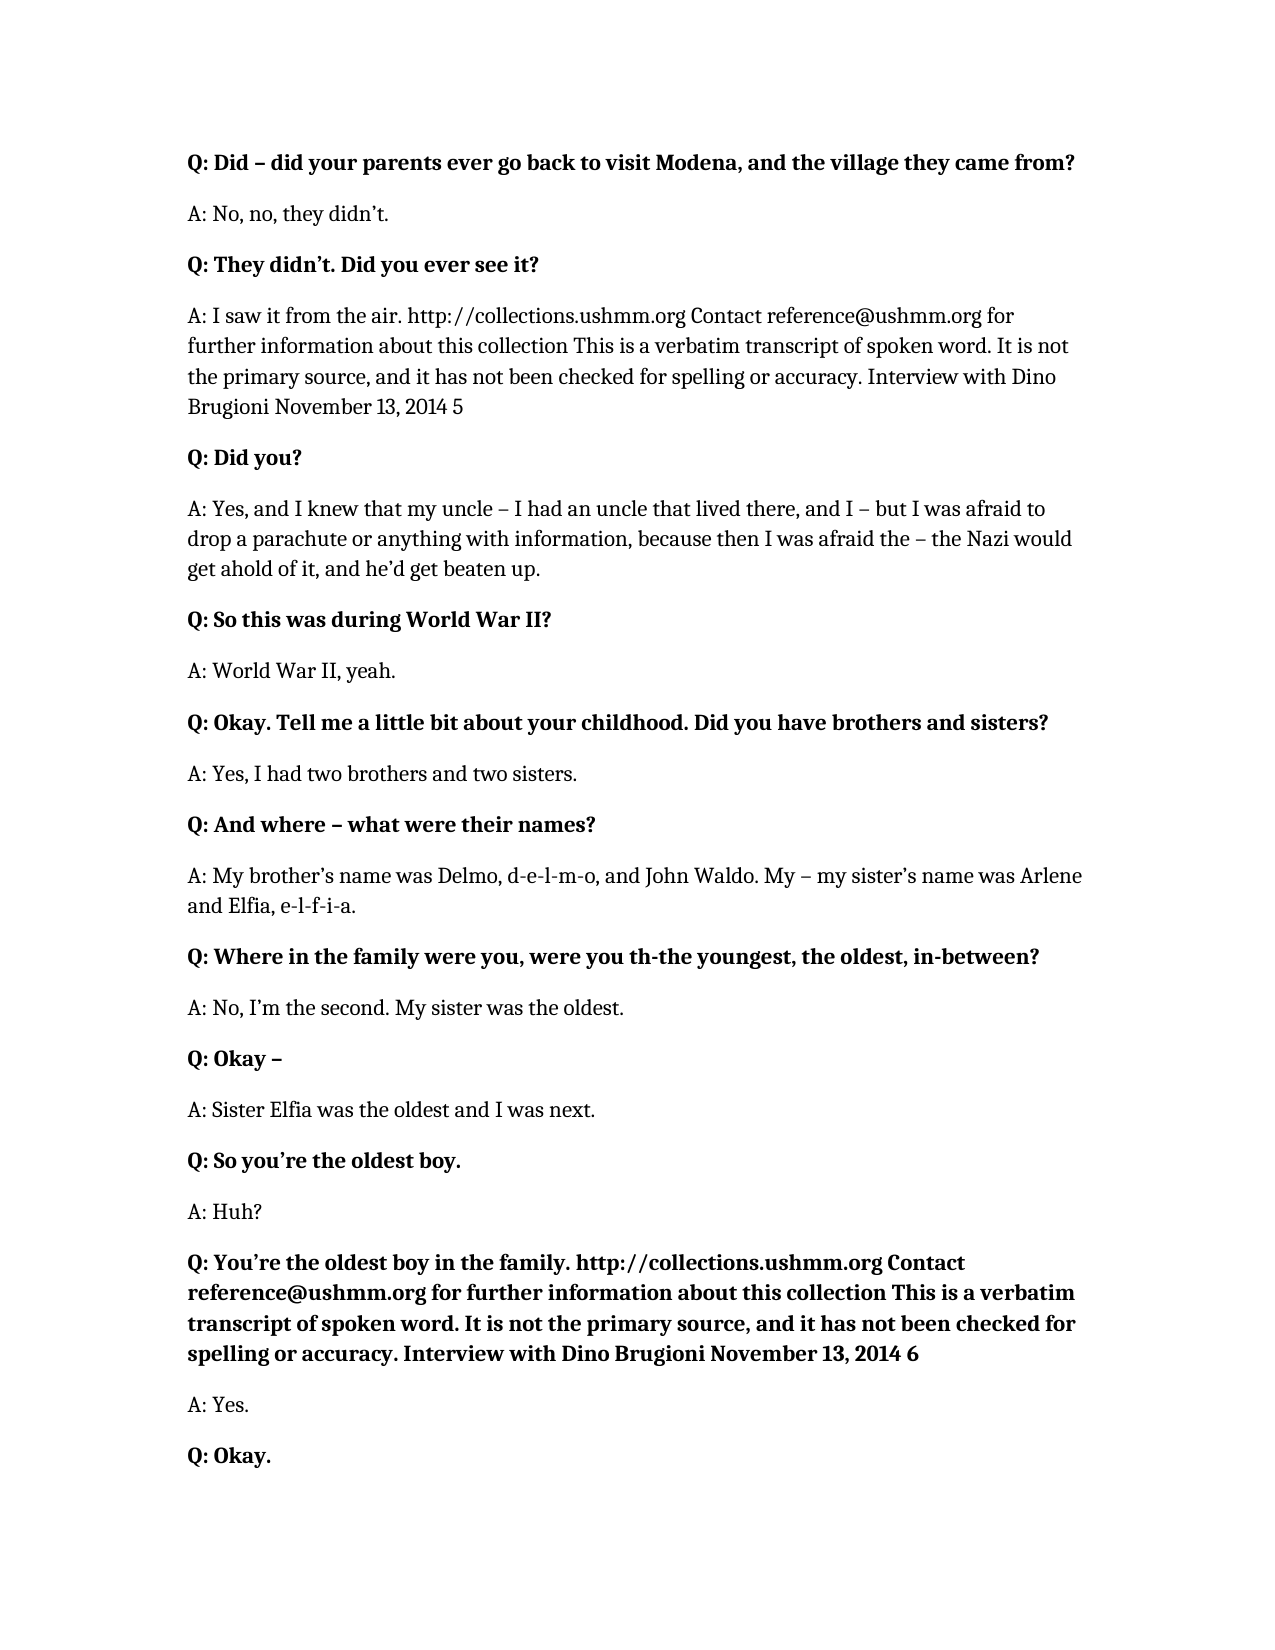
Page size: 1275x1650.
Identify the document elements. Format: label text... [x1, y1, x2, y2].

text A: I saw it from the air. http://collections.ushmm.org Contact reference@ushmm.org for further information about this collection This is a verbatim transcript of spoken word. It is not the primary source, and it has not been checked for spelling or accuracy. Interview with Dino Brugioni November 13, 2014 5 [187, 303, 1087, 420]
text A: No, I’m the second. My sister was the oldest. [187, 995, 1087, 1021]
text Q: Did – did your parents ever go back to visit Modena, and the village they came from? [187, 150, 1087, 176]
text Q: Did you? [187, 445, 1087, 471]
text Q: And where – what were their names? [187, 811, 1087, 838]
text Q: Okay. [187, 1443, 1087, 1469]
text A: World War II, yeah. [187, 658, 1087, 685]
text Q: Okay – [187, 1046, 1087, 1072]
text Q: You’re the oldest boy in the family. http://collections.ushmm.org Contact reference@ushmm.org for further information about this collection This is a verbatim transcript of spoken word. It is not the primary source, and it has not been checked for spelling or accuracy. Interview with Dino Brugioni November 13, 2014 6 [187, 1250, 1087, 1367]
text Q: Where in the family were you, were you th-the youngest, the oldest, in-between? [187, 944, 1087, 970]
text A: No, no, they didn’t. [187, 201, 1087, 227]
text A: Huh? [187, 1199, 1087, 1225]
text A: Yes, I had two brothers and two sisters. [187, 760, 1087, 787]
text Q: So you’re the oldest boy. [187, 1148, 1087, 1174]
text A: My brother’s name was Delmo, d-e-l-m-o, and John Waldo. My – my sister’s name was Arlene and Elfia, e-l-f-i-a. [187, 862, 1087, 919]
text Q: So this was during World War II? [187, 607, 1087, 634]
text Q: Okay. Tell me a little bit about your childhood. Did you have brothers and sisters? [187, 709, 1087, 736]
text A: Sister Elfia was the oldest and I was next. [187, 1097, 1087, 1123]
text Q: They didn’t. Did you ever see it? [187, 252, 1087, 278]
text A: Yes, and I knew that my uncle – I had an uncle that lived there, and I – but I was afraid to drop a parachute or anything with information, because then I was afraid the – the Nazi would get ahold of it, and he’d get beaten up. [187, 496, 1087, 583]
text A: Yes. [187, 1392, 1087, 1418]
